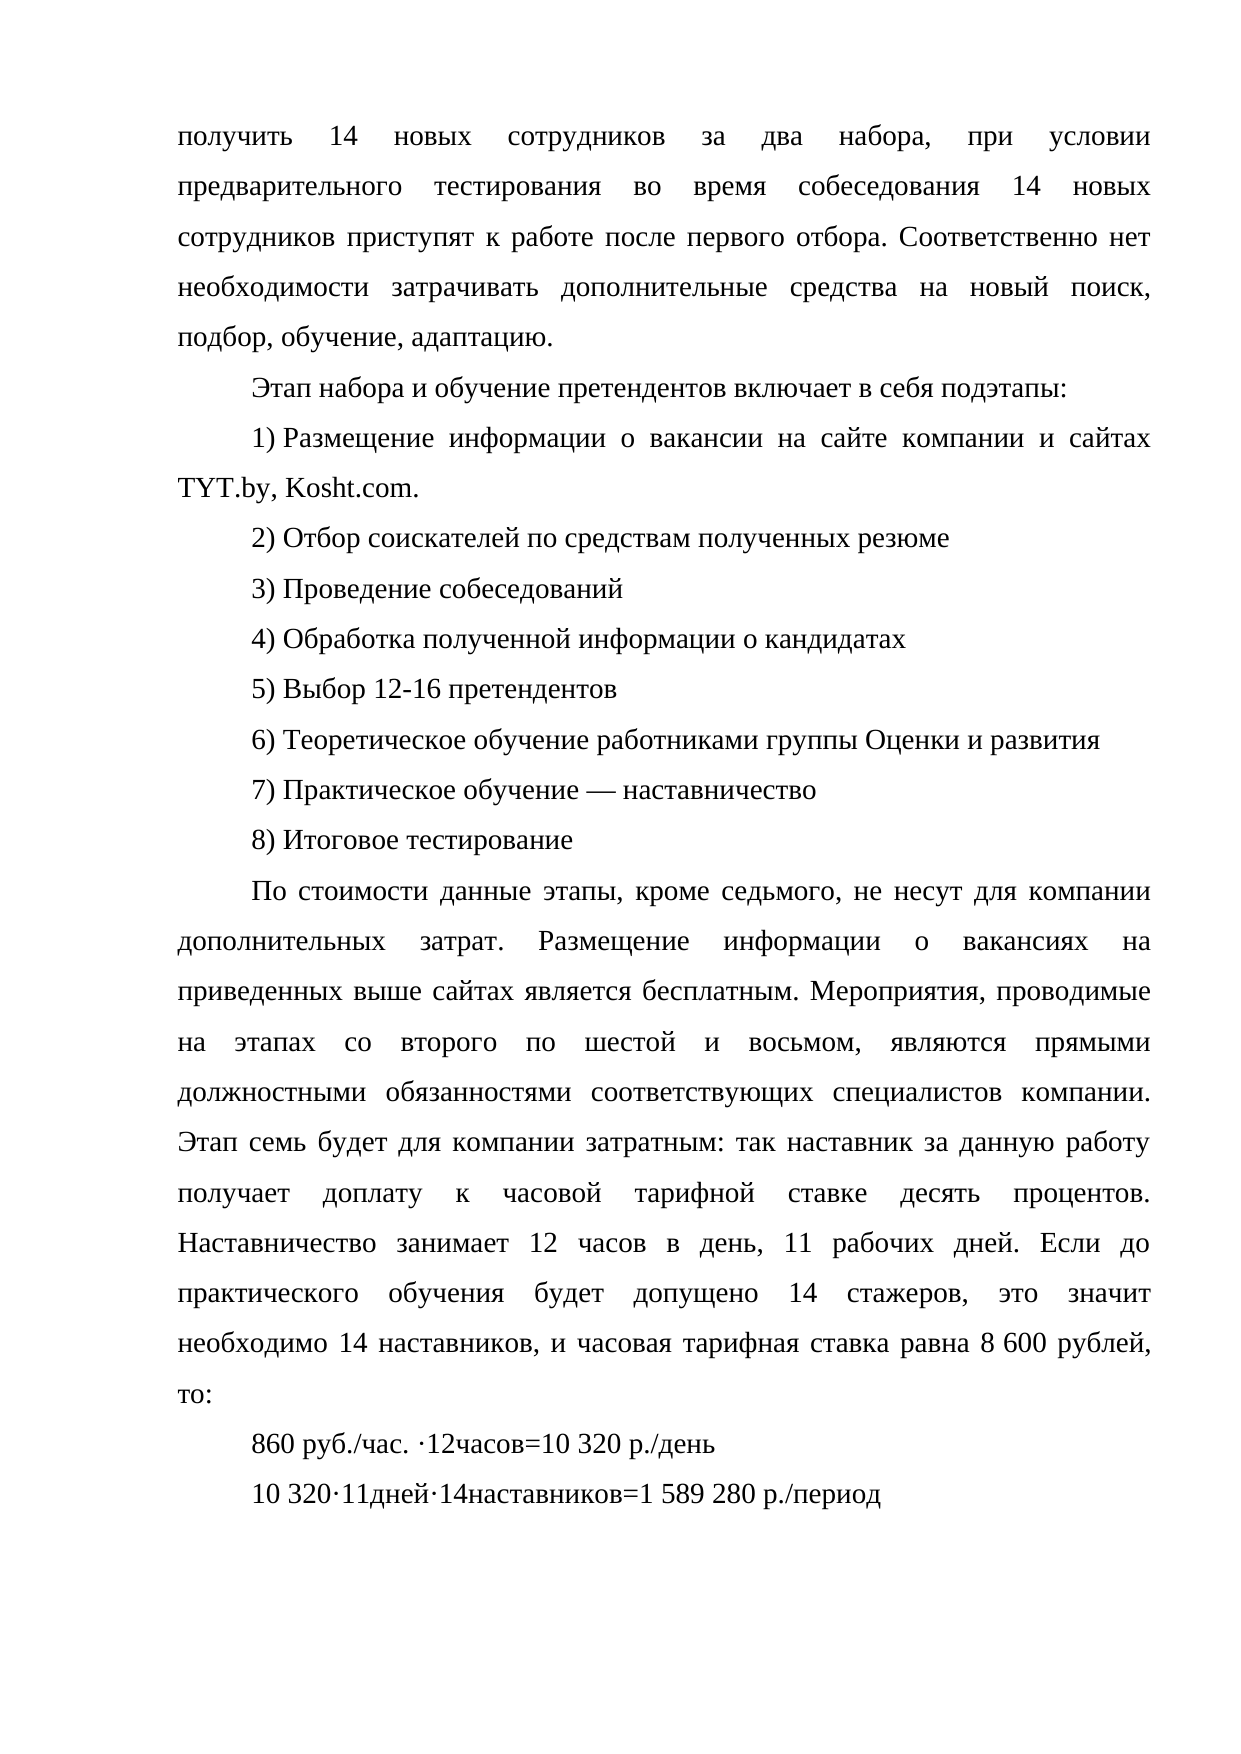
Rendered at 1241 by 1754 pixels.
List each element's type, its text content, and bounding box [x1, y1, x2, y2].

list Отбор соискателей по средствам полученных резюме [177, 521, 1152, 554]
list Размещение информации о вакансии на сайте компании и сайтах TYT.by, Kosht.com. [177, 420, 1152, 504]
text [177, 118, 1152, 353]
text 860 руб./час. ·12часов=10 320 р./день [177, 1426, 1152, 1460]
list Обработка полученной информации о кандидатах [177, 621, 1152, 655]
text 10 320·11дней·14наставников=1 589 280 р./период [177, 1477, 1152, 1510]
list Выбор 12-16 претендентов [177, 672, 1152, 705]
text Этап набора и обучение претендентов включает в себя подэтапы: [177, 370, 1152, 403]
list Практическое обучение — наставничество [177, 772, 1152, 806]
text По стоимости данные этапы, кроме седьмого, не несут для компании дополнительных затрат. Размещение информации о вакансиях на приведенных выше сайтах является бесплатным. Мероприятия, проводимые на этапах со второго по шестой и восьмом, являются прямыми должностными обязанностями соответствующих специалистов компании. Этап семь будет для компании затратным: так наставник за данную работу получает доплату к часовой тарифной ставке десять процентов. Наставничество занимает 12 часов в день, 11 рабочих дней. Если до практического обучения будет допущено 14 стажеров, это значит необходимо 14 наставников, и часовая тарифная ставка равна 8 600 рублей, то: [177, 873, 1152, 1409]
list Проведение собеседований [177, 571, 1152, 604]
list Итоговое тестирование [177, 822, 1152, 856]
list Теоретическое обучение работниками группы Оценки и развития [177, 722, 1152, 755]
